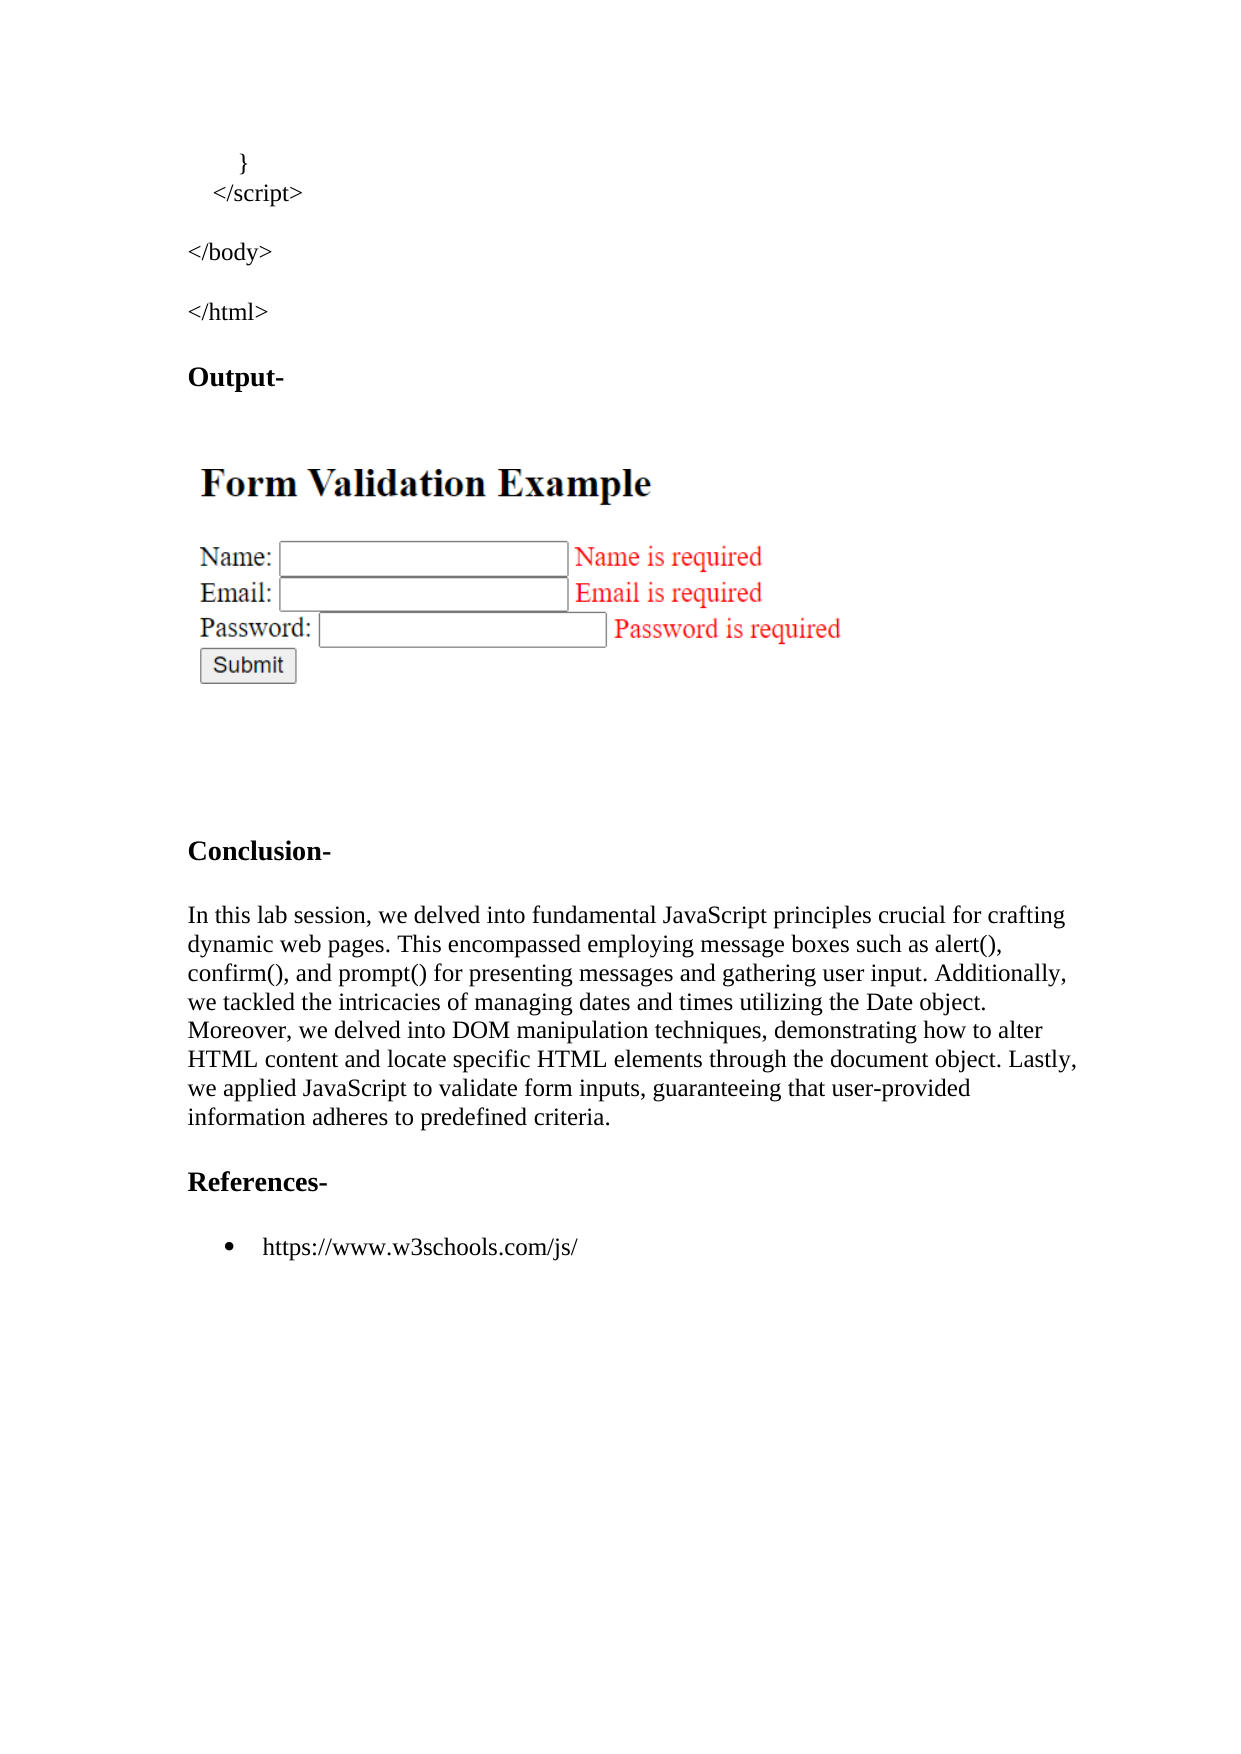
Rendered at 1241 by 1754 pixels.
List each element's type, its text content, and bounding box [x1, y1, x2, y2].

text </body> [187, 237, 1090, 266]
text In this lab session, we delved into fundamental JavaScript principles crucial for crafting dynamic web pages. This encompassed employing message boxes such as alert(), confirm(), and prompt() for presenting messages and gathering user input. Additionally, we tackled the intricacies of managing dates and times utilizing the Date object. [187, 901, 1069, 1016]
subtitle References- [187, 1165, 1090, 1198]
text Conclusion- [187, 834, 1090, 866]
text Moreover, we delved into DOM manipulation techniques, demonstrating how to alter HTML content and locate specific HTML elements through the document object. Lastly, we applied JavaScript to validate form inputs, guaranteeing that user-provided information adheres to predefined criteria. [187, 1016, 1077, 1131]
subtitle Output- [187, 360, 1090, 393]
picture [200, 469, 842, 684]
text </script> [212, 178, 1090, 206]
list https://www.w3schools.com/js/ [225, 1232, 1090, 1261]
text } [237, 148, 1090, 177]
text </html> [187, 297, 1090, 326]
